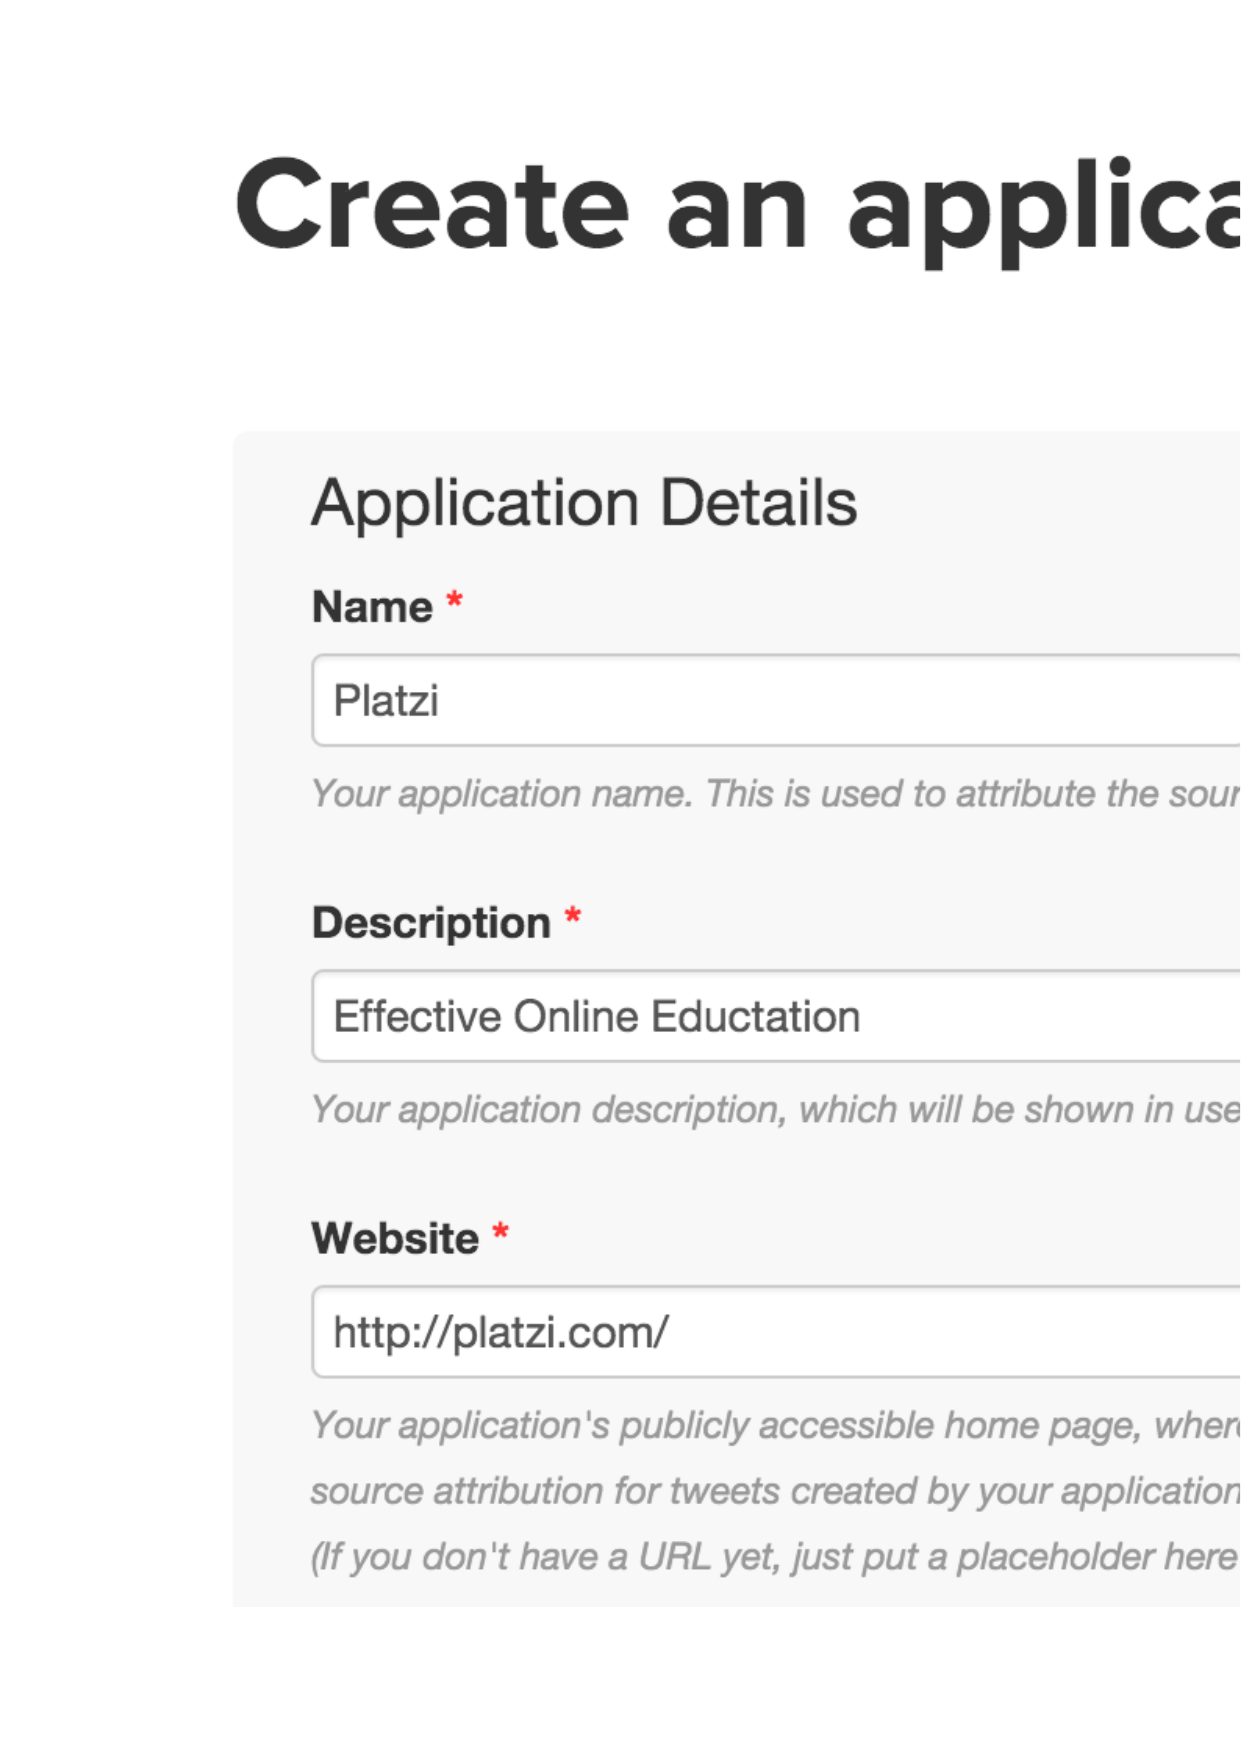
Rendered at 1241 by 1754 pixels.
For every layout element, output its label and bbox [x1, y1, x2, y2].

picture [177, 147, 1241, 1607]
